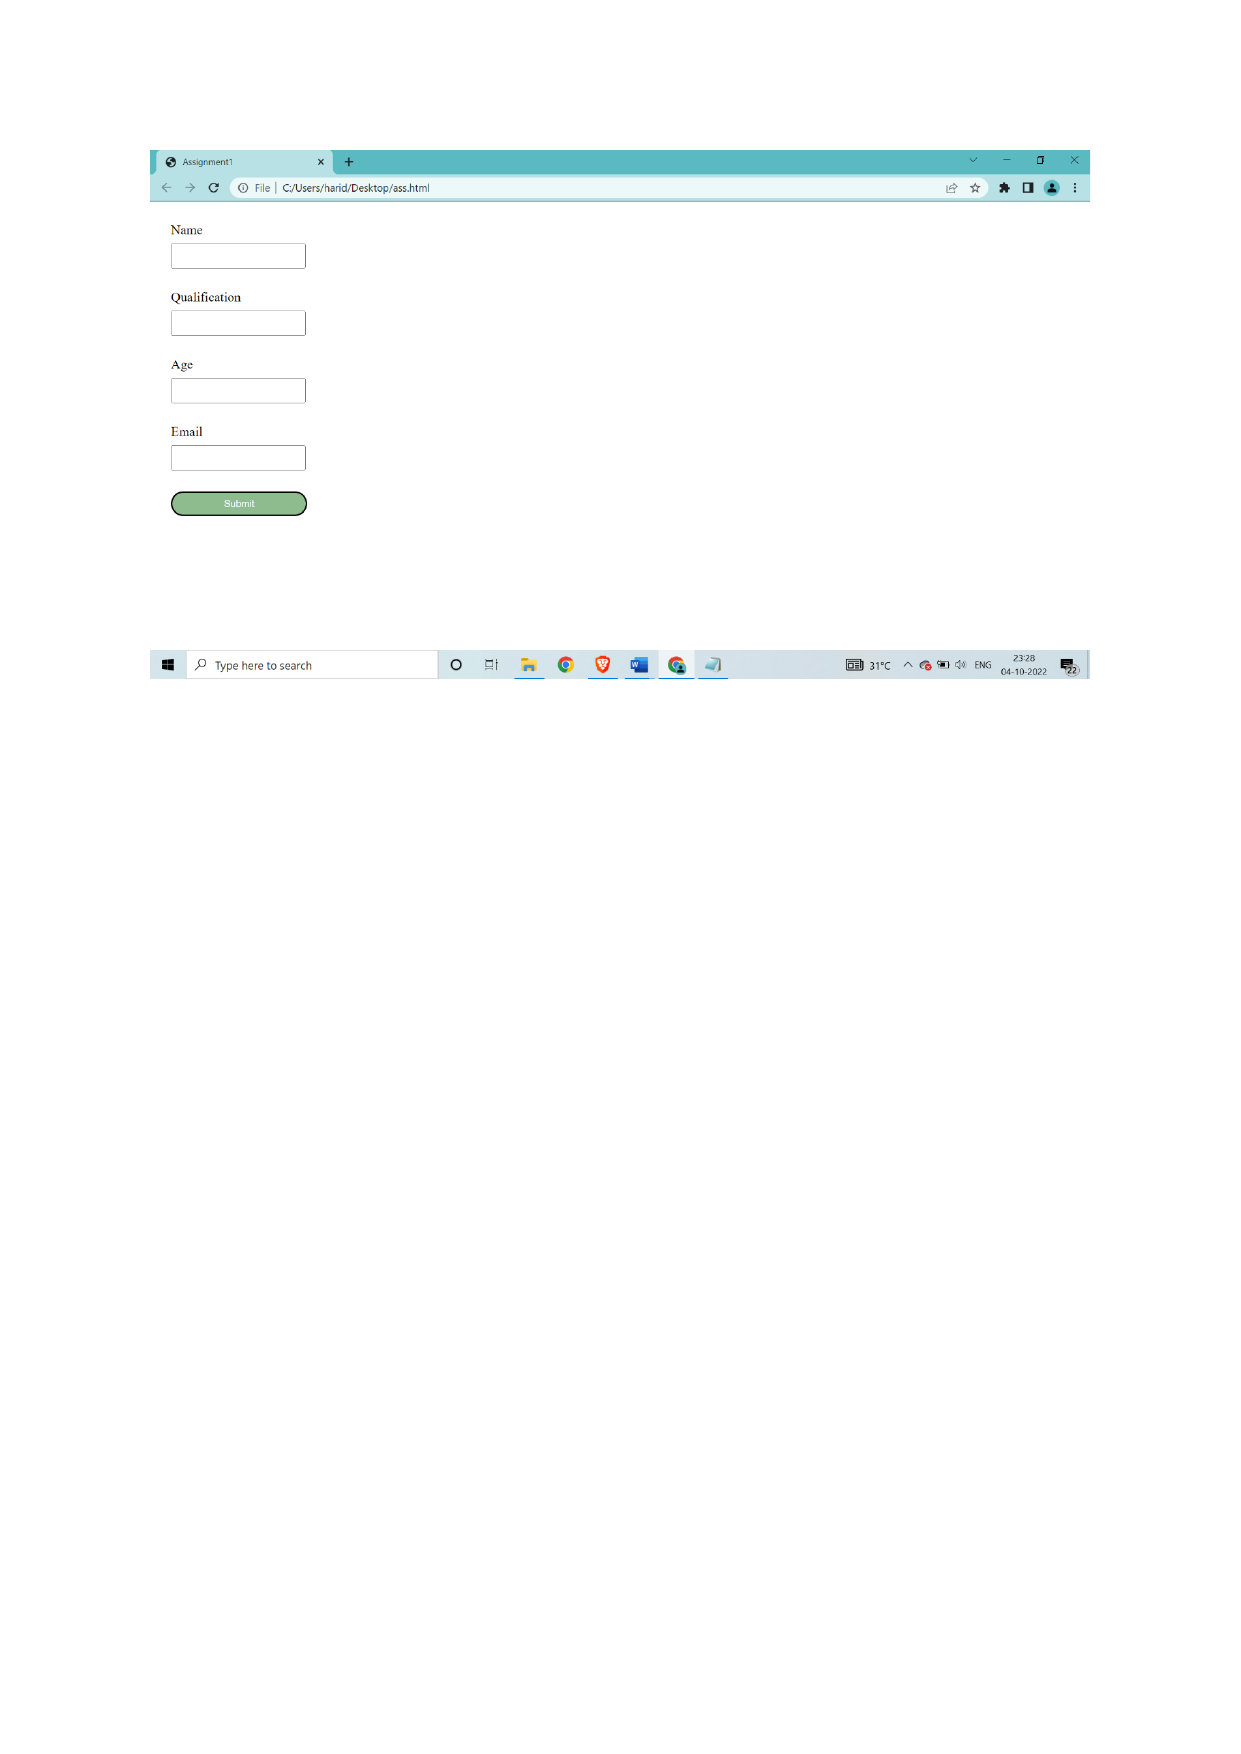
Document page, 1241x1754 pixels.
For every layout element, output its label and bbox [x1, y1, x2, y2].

picture [150, 150, 1091, 679]
